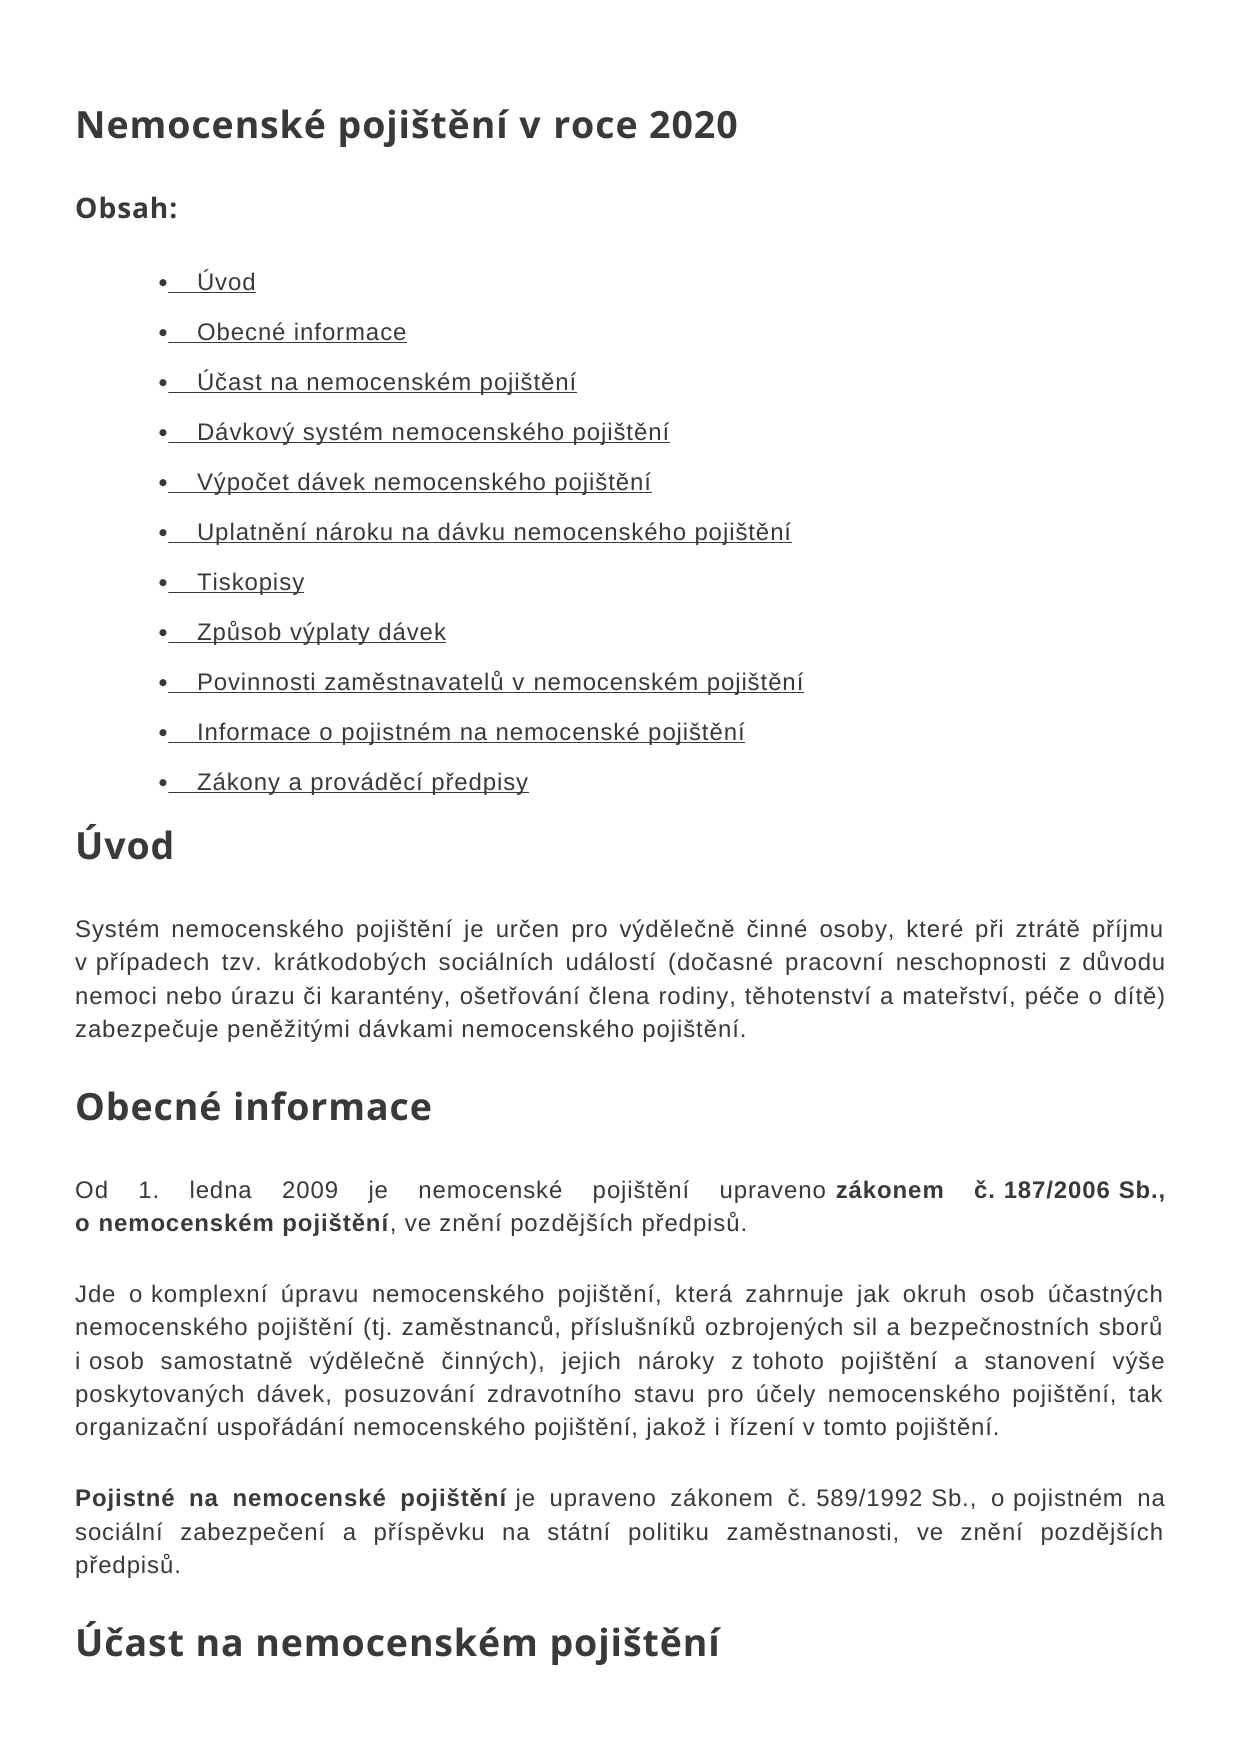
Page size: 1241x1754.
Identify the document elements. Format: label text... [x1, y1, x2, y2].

text Pojistné na nemocenské pojištění je upraveno zákonem č. 589/1992 Sb., o pojistném na sociální zabezpečení a příspěvku na státní politiku zaměstnanosti, ve znění pozdějších předpisů. [75, 1478, 1165, 1578]
text Od 1. ledna 2009 je nemocenské pojištění upraveno zákonem č. 187/2006 Sb., o nemocenském pojištění, ve znění pozdějších předpisů. [75, 1170, 1165, 1237]
list Uplatnění nároku na dávku nemocenského pojištění [159, 508, 1165, 546]
text Účast na nemocenském pojištění [75, 1616, 1165, 1667]
text Úvod [75, 819, 1165, 870]
list Zákony a prováděcí předpisy [159, 758, 1165, 796]
list Způsob výplaty dávek [159, 608, 1165, 646]
list Dávkový systém nemocenského pojištění [159, 408, 1165, 446]
list Obecné informace [159, 308, 1165, 346]
text Nemocenské pojištění v roce 2020 [75, 98, 1165, 149]
text Jde o komplexní úpravu nemocenského pojištění, která zahrnuje jak okruh osob účastných nemocenského pojištění (tj. zaměstnanců, příslušníků ozbrojených sil a bezpečnostních sborů i osob samostatně výdělečně činných), jejich nároky z tohoto pojištění a stanovení výše poskytovaných dávek, posuzování zdravotního stavu pro účely nemocenského pojištění, tak organizační uspořádání nemocenského pojištění, jakož i řízení v tomto pojištění. [75, 1274, 1165, 1441]
text Obsah: [75, 188, 1165, 227]
list Tiskopisy [159, 558, 1165, 596]
text Obecné informace [75, 1080, 1165, 1131]
list Účast na nemocenském pojištění [159, 358, 1165, 396]
list Povinnosti zaměstnavatelů v nemocenském pojištění [159, 658, 1165, 696]
list Úvod [159, 258, 1165, 296]
text Systém nemocenského pojištění je určen pro výdělečně činné osoby, které při ztrátě příjmu v případech tzv. krátkodobých sociálních událostí (dočasné pracovní neschopnosti z důvodu nemoci nebo úrazu či karantény, ošetřování člena rodiny, těhotenství a mateřství, péče o dítě) zabezpečuje peněžitými dávkami nemocenského pojištění. [75, 909, 1165, 1042]
list Informace o pojistném na nemocenské pojištění [159, 708, 1165, 746]
list Výpočet dávek nemocenského pojištění [159, 458, 1165, 496]
